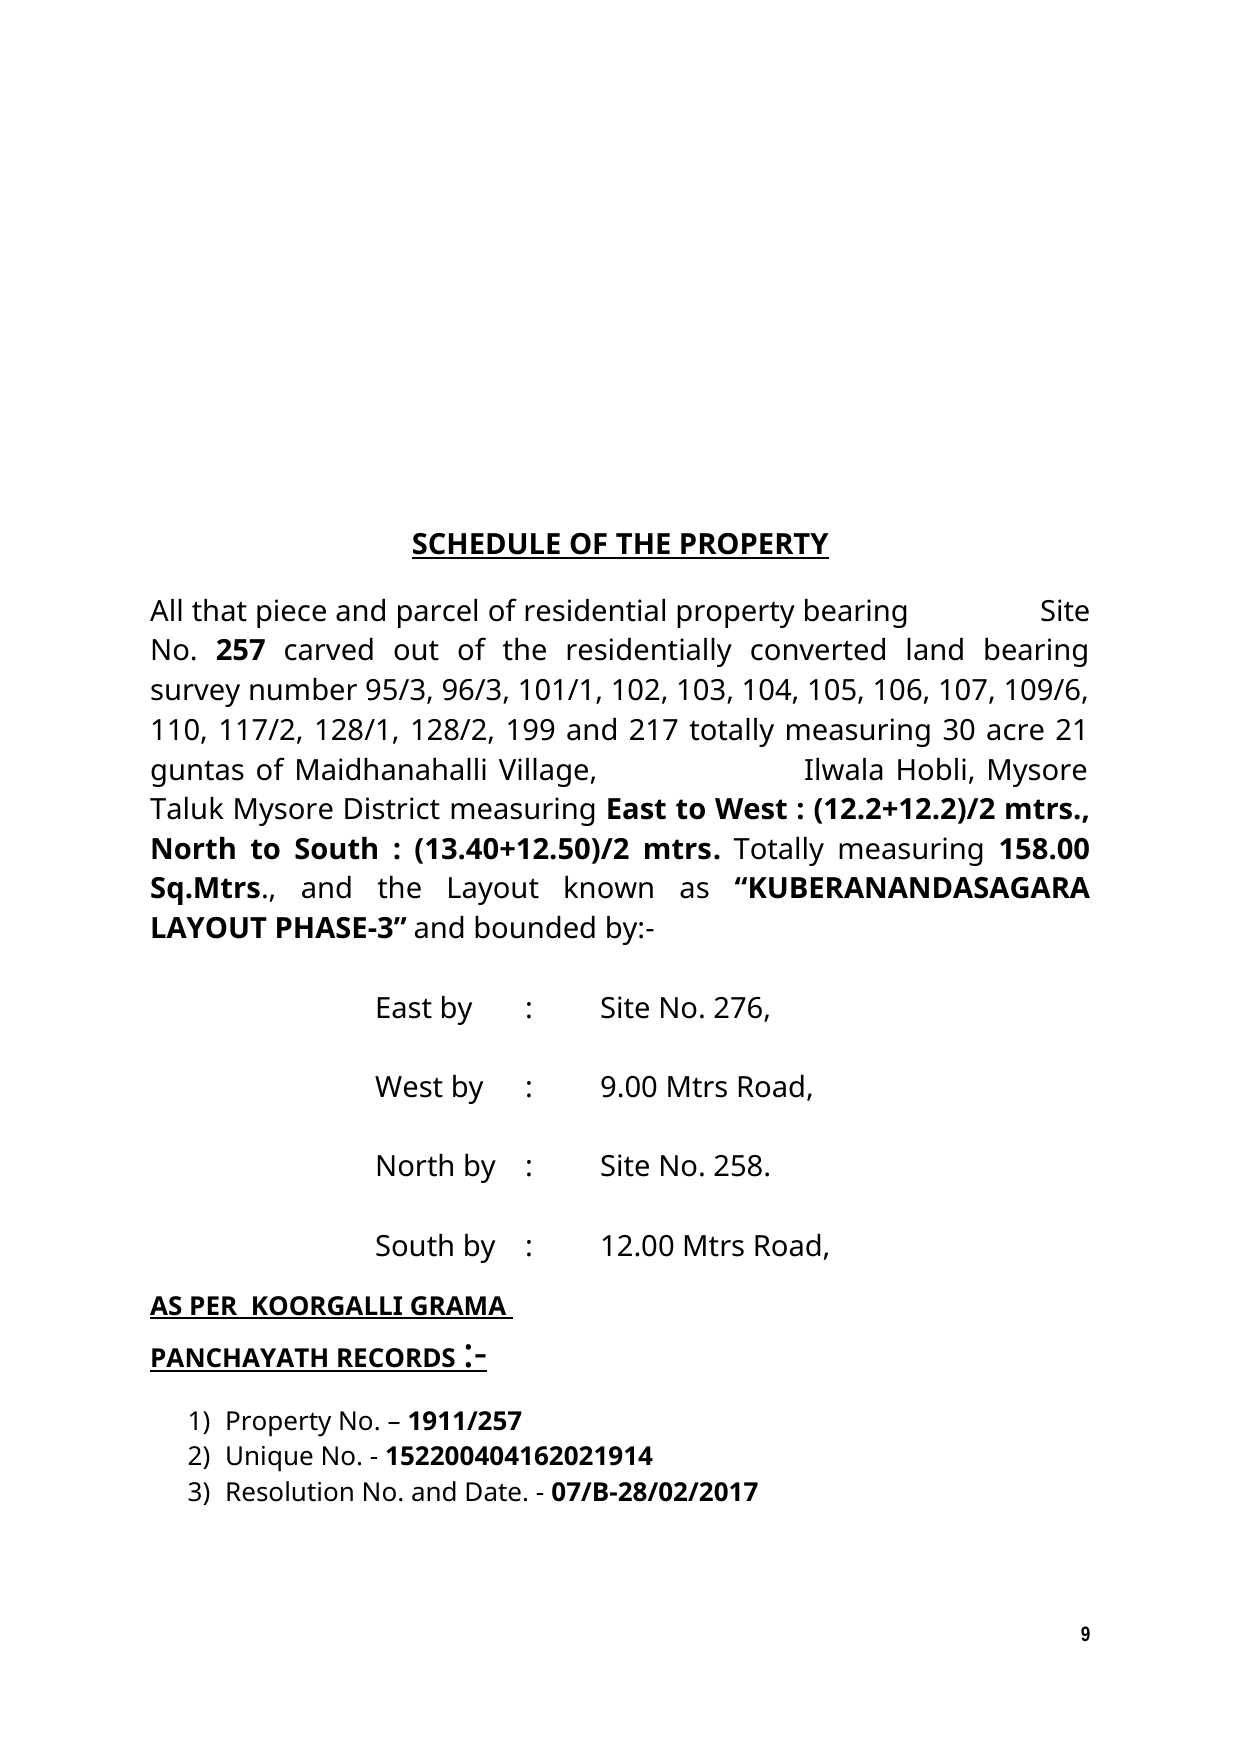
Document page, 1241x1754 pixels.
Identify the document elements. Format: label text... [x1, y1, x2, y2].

text AS PER KOORGALLI GRAMA [150, 1287, 1090, 1323]
subtitle North by : Site No. 258. [375, 1146, 1090, 1185]
list Unique No. - 152200404162021914 [187, 1438, 1090, 1473]
subtitle South by : 12.00 Mtrs Road, [300, 1225, 1090, 1265]
subtitle West by : 9.00 Mtrs Road, [375, 1066, 1090, 1106]
list Property No. – 1911/257 [187, 1402, 1090, 1438]
subtitle East by : Site No. 276, [375, 987, 1090, 1027]
subtitle SCHEDULE OF THE PROPERTY [150, 524, 1090, 563]
list Resolution No. and Date. - 07/B-28/02/2017 [187, 1473, 1090, 1509]
text All that piece and parcel of residential property bearing Site No. 257 carved out of the residentially converted land bearing survey number 95/3, 96/3, 101/1, 102, 103, 104, 105, 106, 107, 109/6, 110, 117/2, 128/1, 128/2, 199 and 217 totally measuring 30 acre 21 guntas of Maidhanahalli Village, Ilwala Hobli, Mysore Taluk Mysore District measuring East to West : (12.2+12.2)/2 mtrs., North to South : (13.40+12.50)/2 mtrs. Totally measuring 158.00 Sq.Mtrs., and the Layout known as “KUBERANANDASAGARA LAYOUT PHASE-3” and bounded by:- [150, 590, 1090, 947]
text PANCHAYATH RECORDS :- [150, 1323, 1090, 1380]
